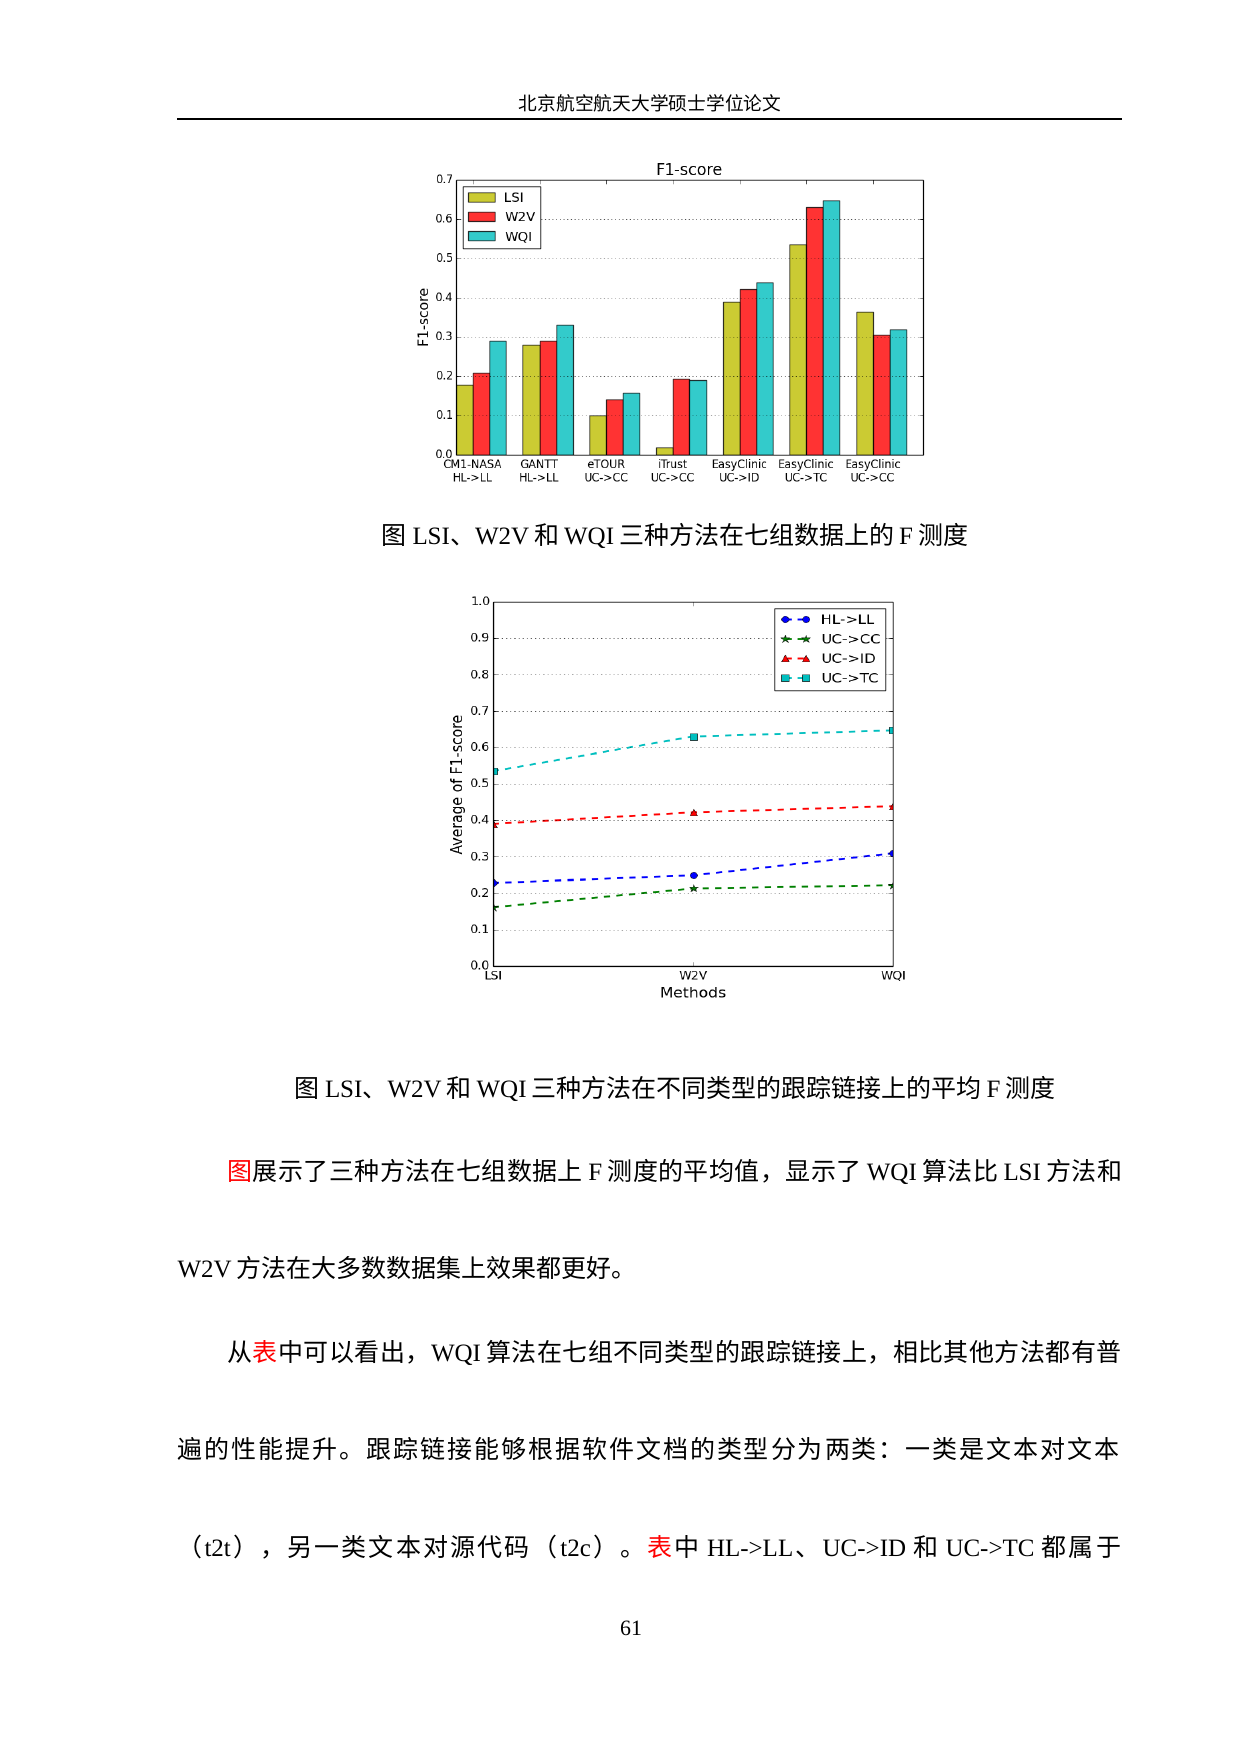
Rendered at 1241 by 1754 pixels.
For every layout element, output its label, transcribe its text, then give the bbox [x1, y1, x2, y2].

text 图展示了三种方法在七组数据上F测度的平均值，显示了WQI算法比LSI方法和W2V方法在大多数数据集上效果都更好。 [177, 1137, 1122, 1299]
text 图 LSI、W2V和WQI三种方法在不同类型的跟踪链接上的平均F测度 [177, 1054, 1122, 1119]
picture [412, 162, 938, 487]
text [177, 1318, 1122, 1578]
picture [432, 584, 917, 1008]
text 图 LSI、W2V和WQI三种方法在七组数据上的F测度 [177, 501, 1122, 566]
